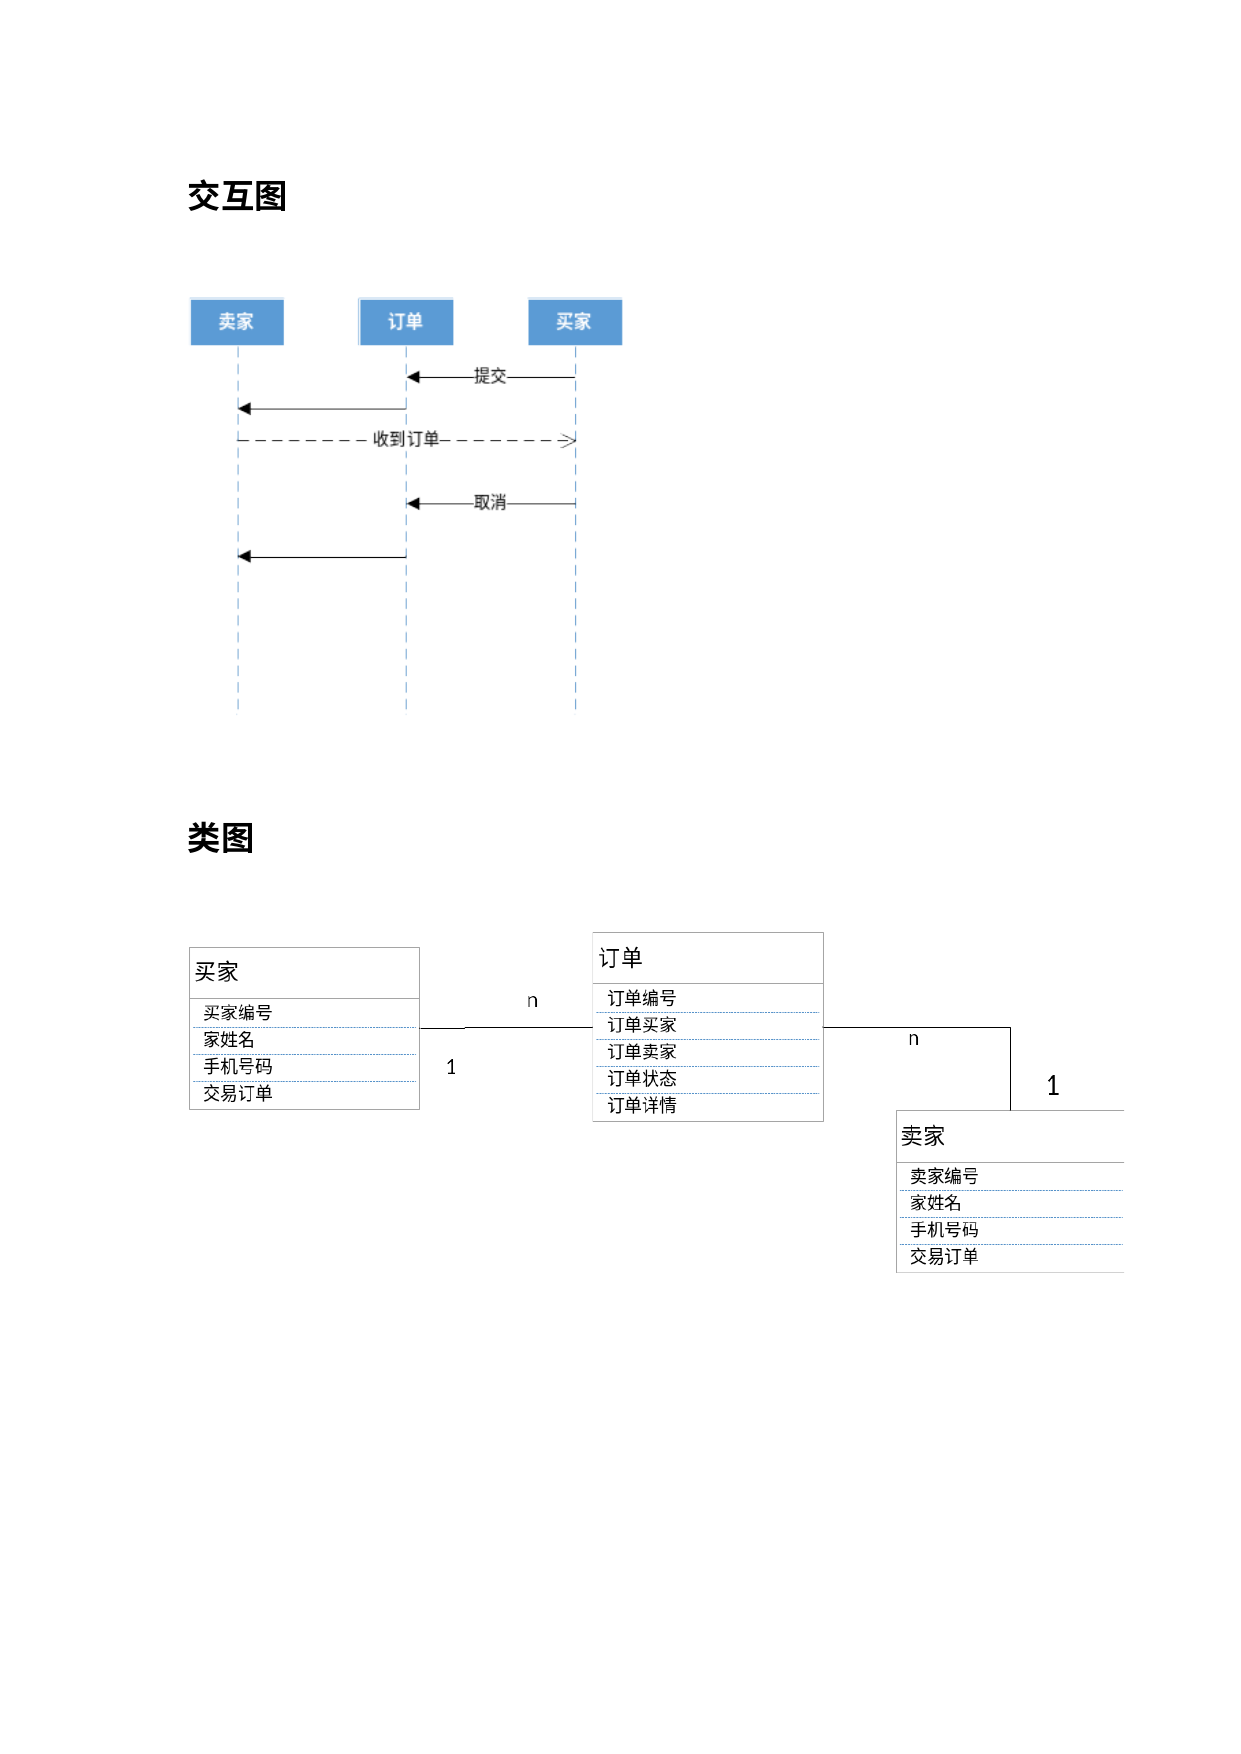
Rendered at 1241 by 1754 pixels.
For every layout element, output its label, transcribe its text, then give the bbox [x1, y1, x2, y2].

subtitle 交互图 [187, 162, 1053, 227]
subtitle 类图 [187, 804, 1053, 869]
